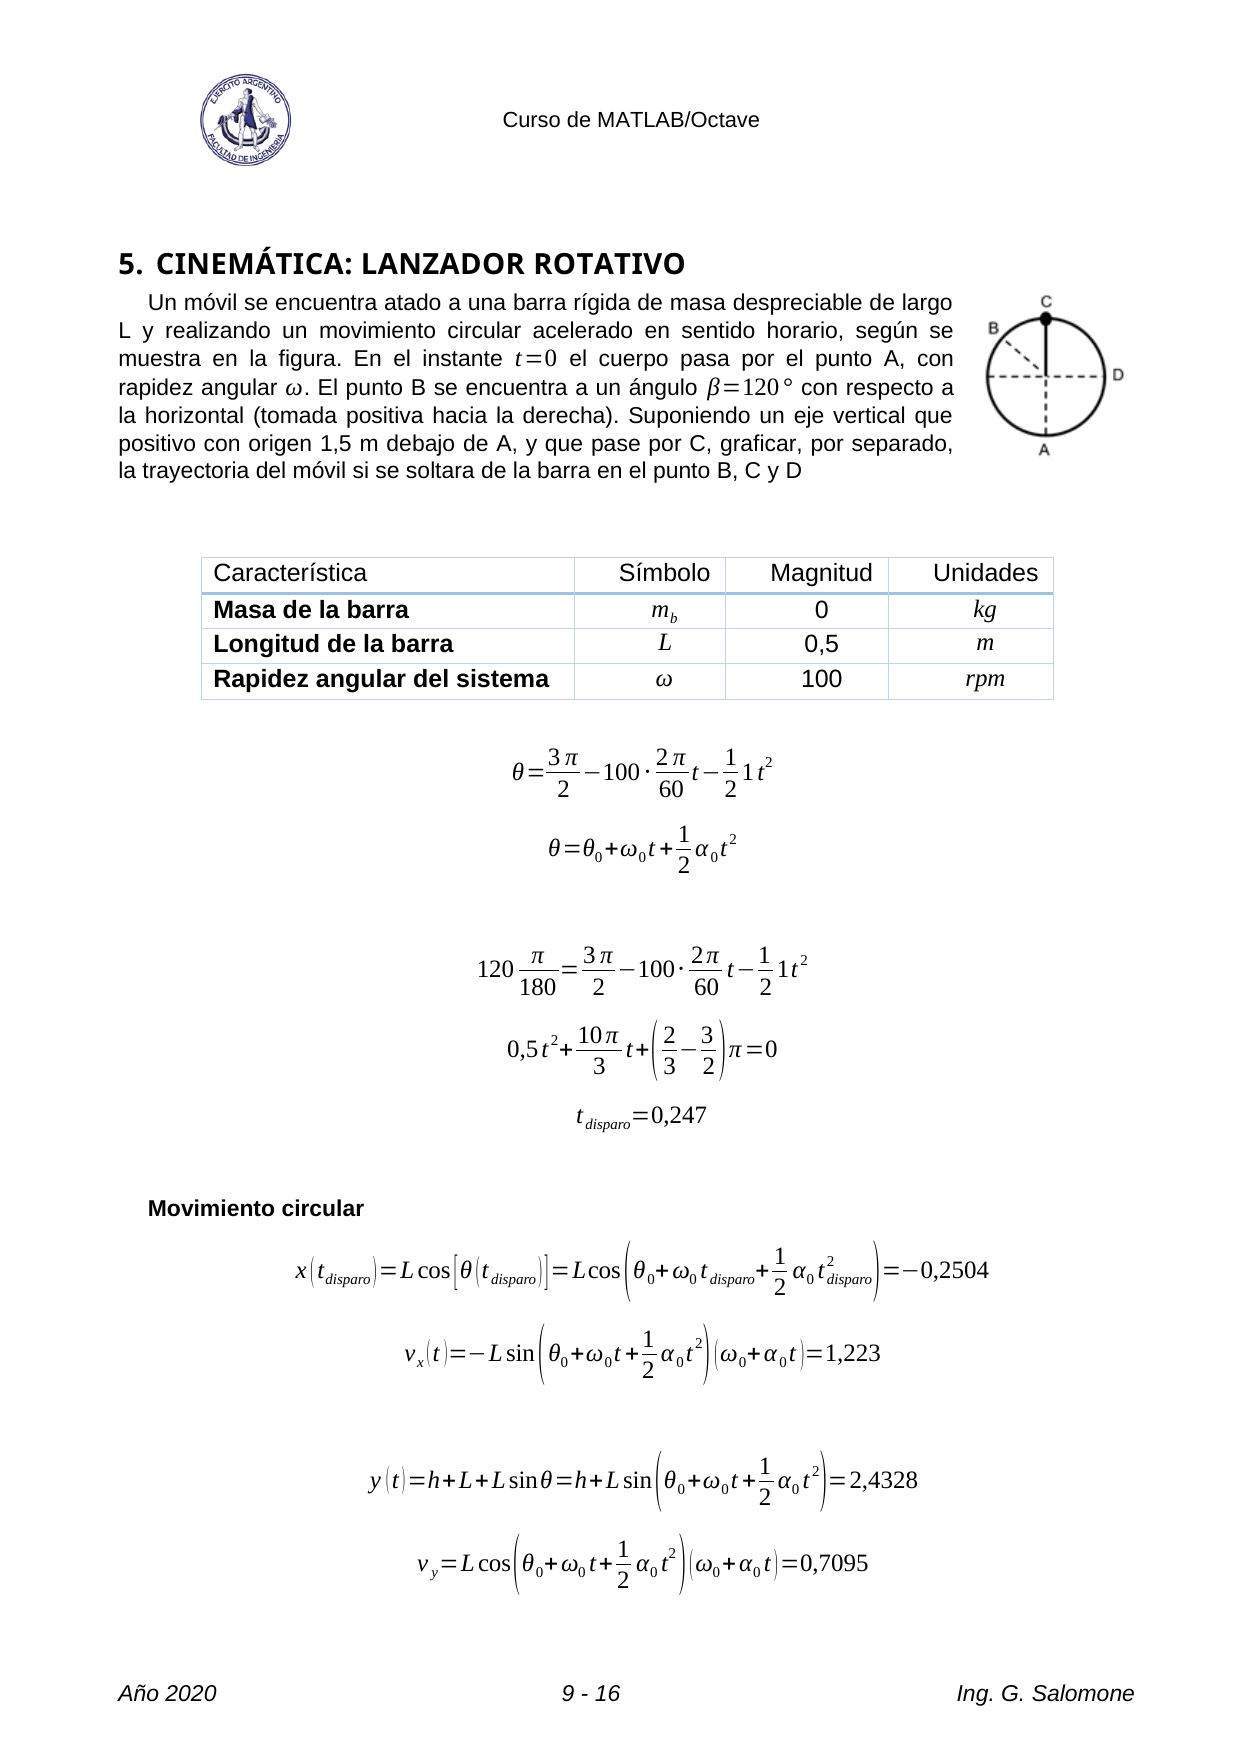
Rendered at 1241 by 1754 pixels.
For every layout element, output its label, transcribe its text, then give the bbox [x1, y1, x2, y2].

picture [191, 73, 302, 166]
table_cell Masa de la barra [202, 595, 574, 628]
table_cell [575, 595, 725, 628]
table_cell 0,5 [726, 629, 888, 663]
table_header Magnitud [726, 558, 888, 592]
table_cell 100 [726, 664, 888, 698]
table_cell [889, 629, 1053, 663]
table_cell 0 [726, 595, 888, 628]
table_header Característica [202, 558, 574, 592]
picture [973, 290, 1145, 464]
table_cell [575, 664, 725, 698]
subtitle Cinemática: lanzador rotativo [118, 243, 1137, 283]
text Un móvil se encuentra atado a una barra rígida de masa despreciable de largo L y realizando un movimiento circular acelerado en sentido horario, según se muestra en la figura. En el instante el cuerpo pasa por el punto A, con rapidez angular . El punto B se encuentra a un ángulo con respecto a la horizontal (tomada positiva hacia la derecha). Suponiendo un eje vertical que positivo con origen 1,5 m debajo de A, y que pase por C, graficar, por separado, la trayectoria del móvil si se soltara de la barra en el punto B, C y D [118, 289, 1137, 484]
text Movimiento circular [118, 1195, 1137, 1222]
table_cell Rapidez angular del sistema [202, 664, 574, 698]
table_cell Longitud de la barra [202, 629, 574, 663]
table_header Unidades [889, 558, 1053, 592]
table_cell [575, 629, 725, 663]
table_cell [889, 664, 1053, 698]
table_header Símbolo [575, 558, 725, 592]
table_cell [889, 595, 1053, 628]
